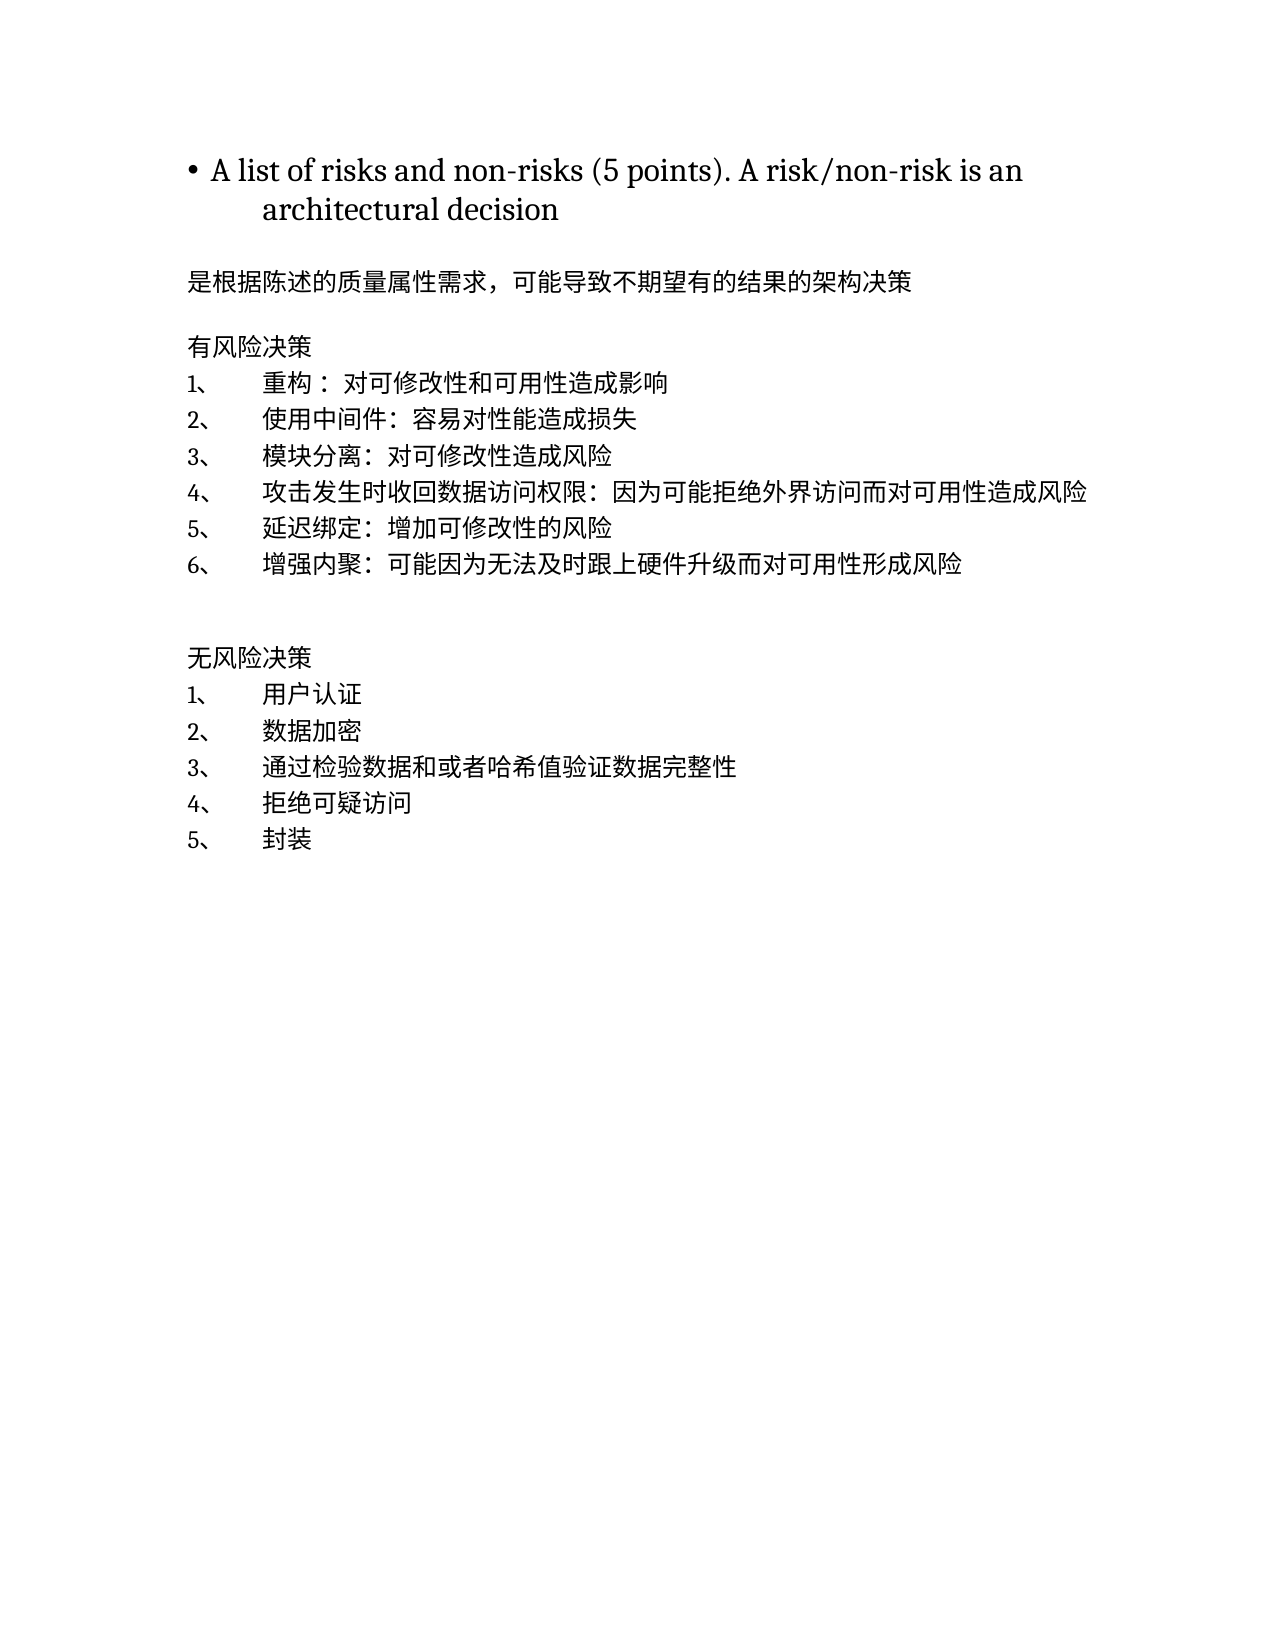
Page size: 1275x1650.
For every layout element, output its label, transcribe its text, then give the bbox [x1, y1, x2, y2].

list 重构 ：对可修改性和可用性造成影响 [187, 364, 1087, 400]
text 是根据陈述的质量属性需求，可能导致不期望有的结果的架构决策 [187, 262, 1087, 299]
list 模块分离：对可修改性造成风险 [187, 436, 1087, 472]
list 攻击发生时收回数据访问权限：因为可能拒绝外界访问而对可用性造成风险 [187, 472, 1087, 509]
list 通过检验数据和或者哈希值验证数据完整性 [187, 747, 1087, 784]
list 用户认证 [187, 675, 1087, 711]
list 数据加密 [187, 711, 1087, 747]
list 增强内聚：可能因为无法及时跟上硬件升级而对可用性形成风险 [187, 545, 1087, 581]
list 拒绝可疑访问 [187, 784, 1087, 820]
list 封装 [187, 820, 1087, 856]
list A list of risks and non-risks (5 points). A risk/non-risk is an architectural decision [187, 150, 1087, 229]
text 有风险决策 [187, 327, 1087, 364]
list 使用中间件：容易对性能造成损失 [187, 400, 1087, 436]
list 延迟绑定：增加可修改性的风险 [187, 509, 1087, 545]
text 无风险决策 [187, 639, 1087, 675]
